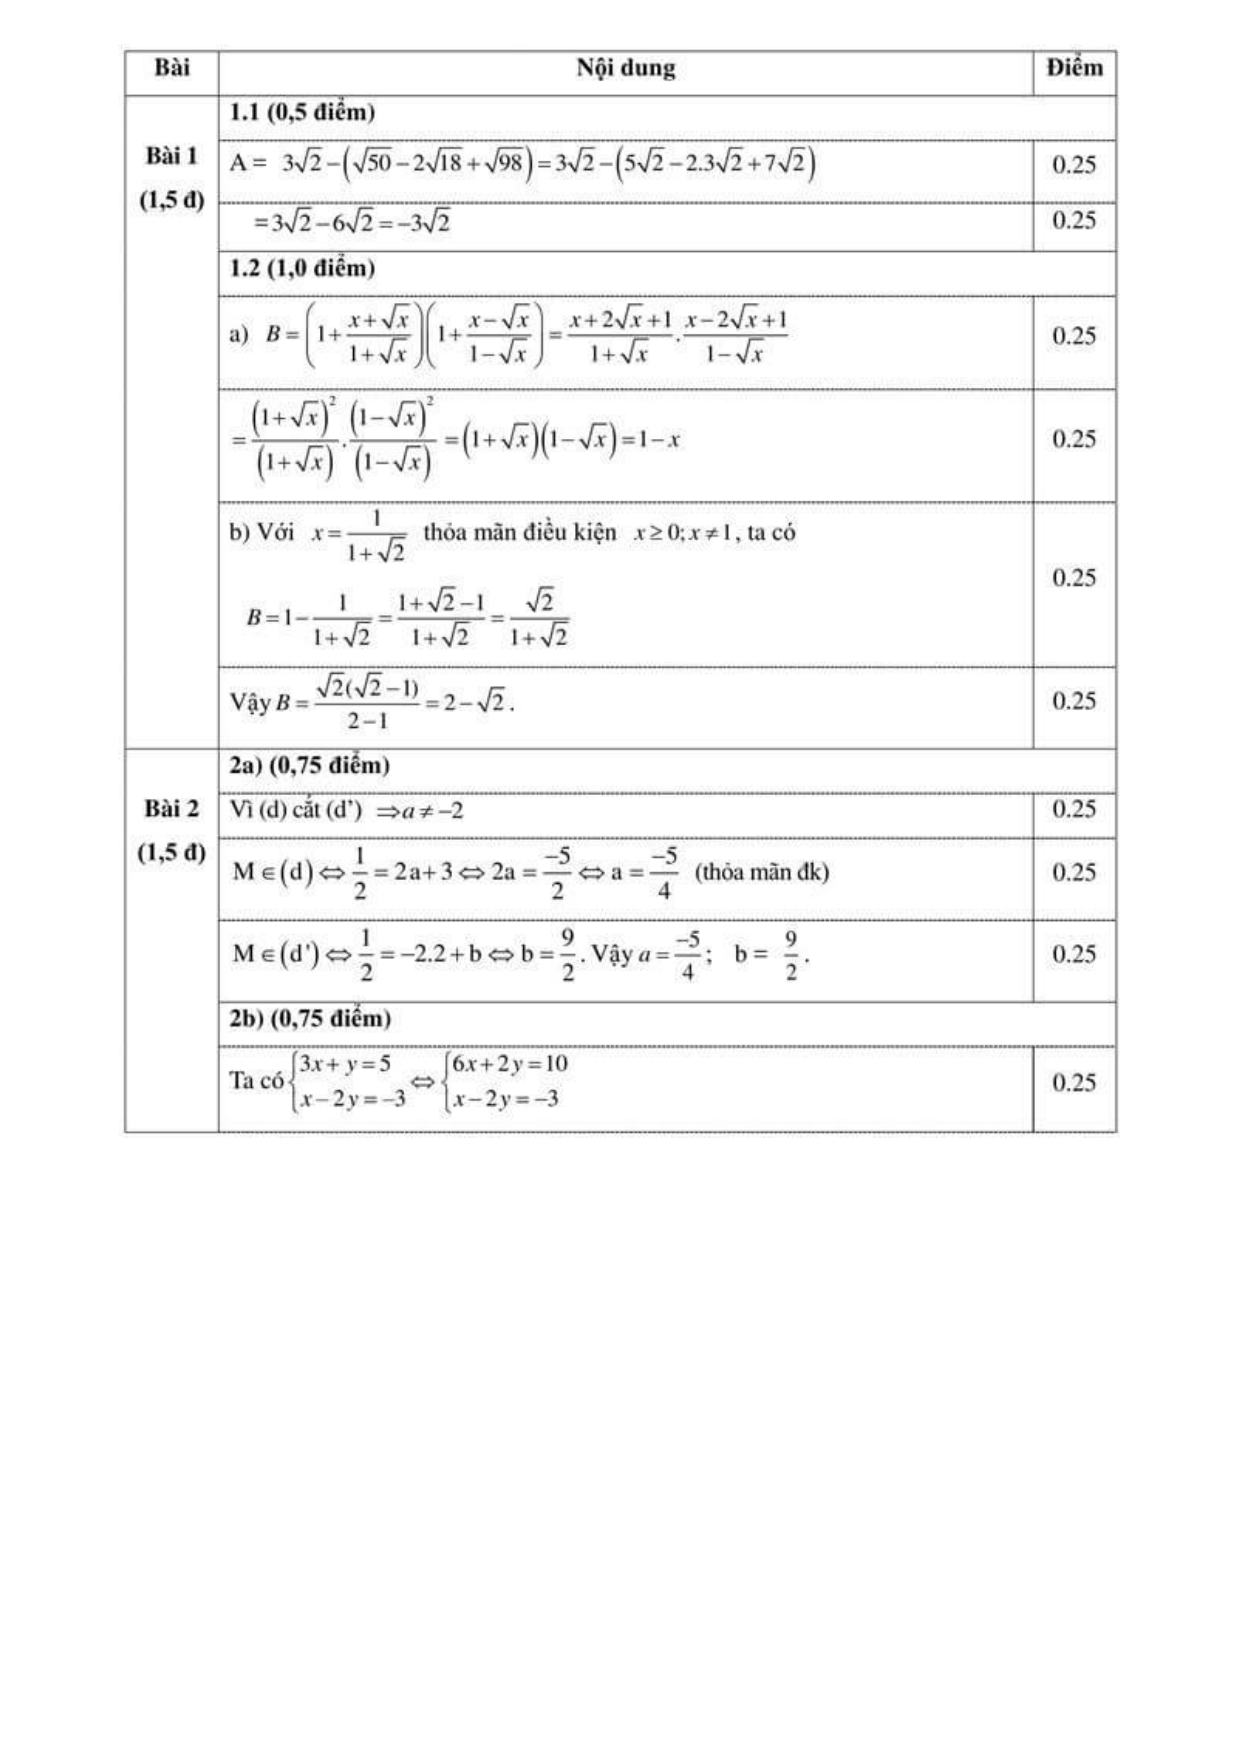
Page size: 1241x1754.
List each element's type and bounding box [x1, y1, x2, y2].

picture [118, 44, 1123, 1138]
